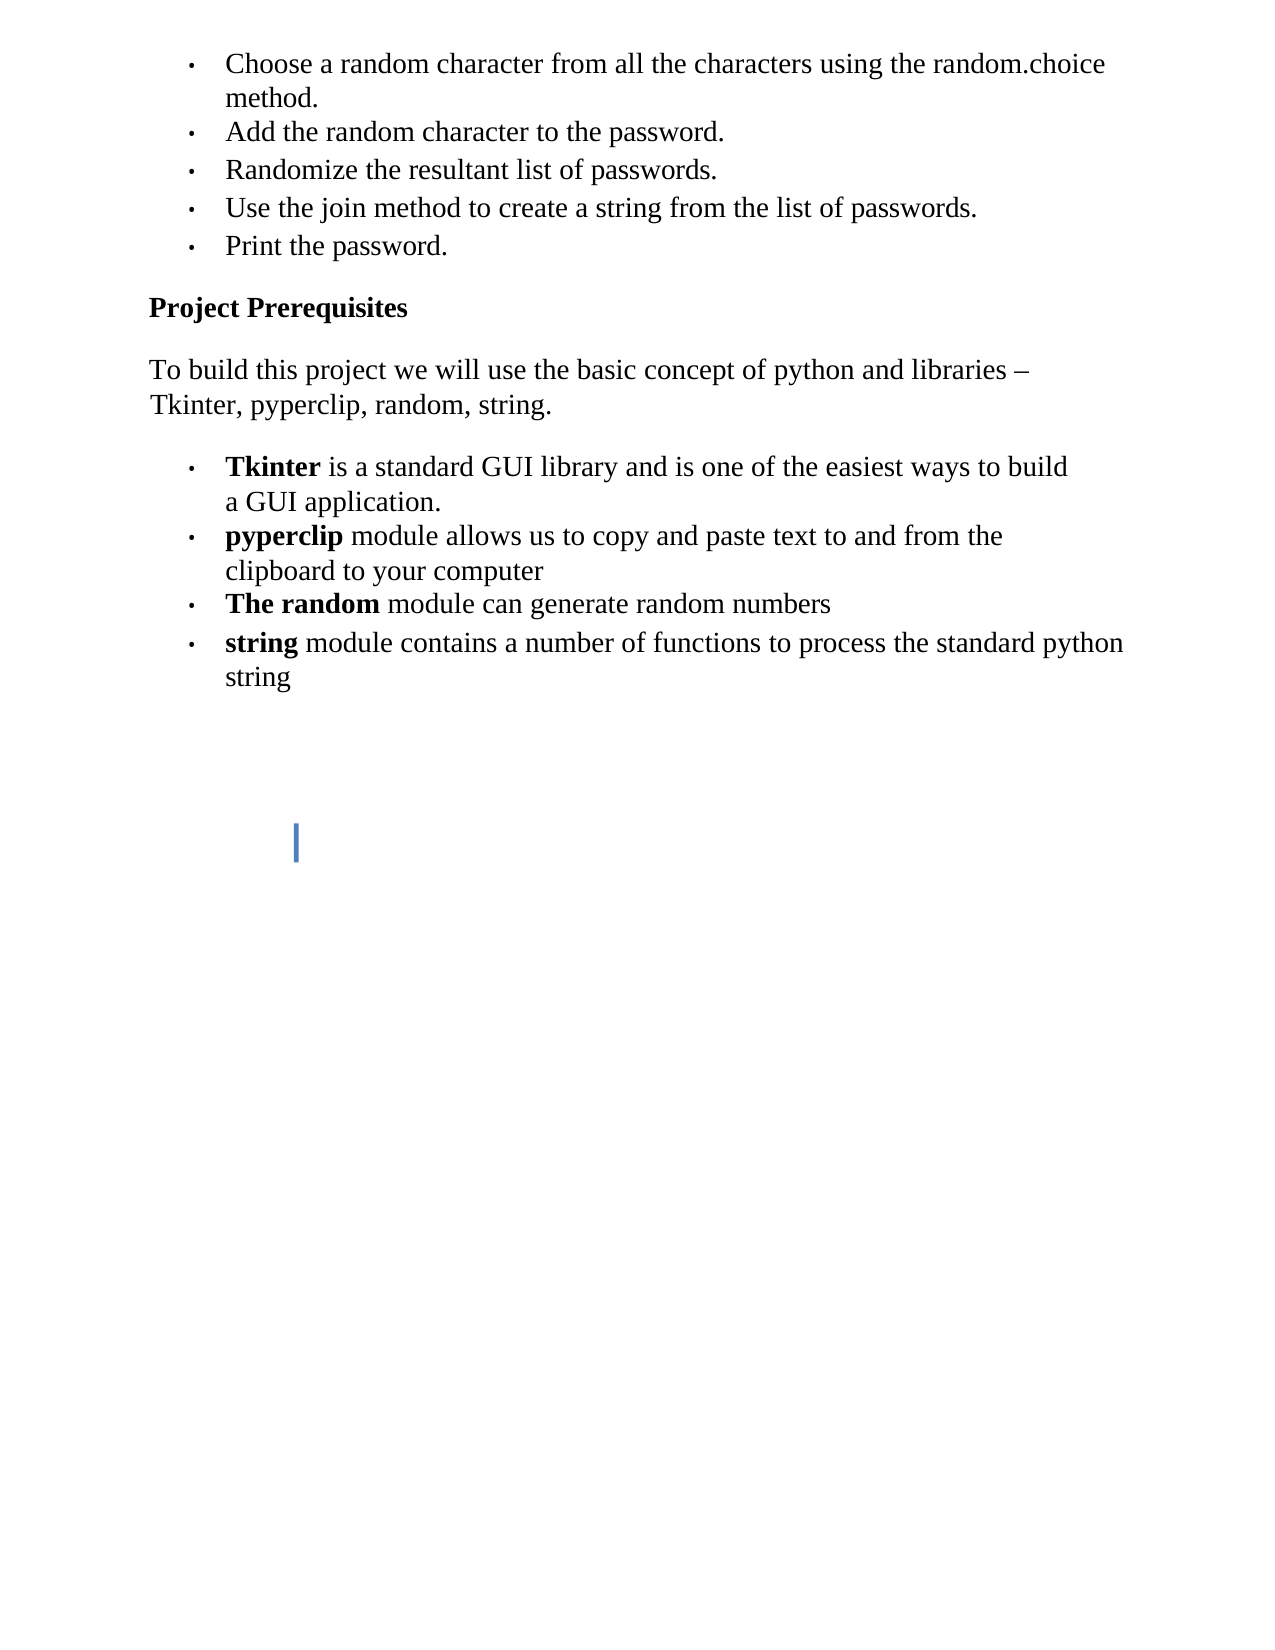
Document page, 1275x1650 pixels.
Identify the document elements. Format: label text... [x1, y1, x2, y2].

list The random module can generate random numbers [188, 587, 1137, 621]
list Print the password. [188, 228, 1137, 261]
list Use the join method to create a string from the list of passwords. [188, 190, 1137, 223]
list pyperclip module allows us to copy and paste text to and from the clipboard to your computer [188, 518, 1120, 586]
list Add the random character to the password. [188, 114, 1137, 148]
list Choose a random character from all the characters using the random.choice method. [188, 46, 1106, 113]
list Randomize the resultant list of passwords. [188, 152, 1137, 186]
list Tkinter is a standard GUI library and is one of the easiest ways to build a GUI application. [188, 449, 1088, 517]
text Project Prerequisites [149, 290, 1137, 323]
list string module contains a number of functions to process the standard python string [188, 625, 1124, 693]
text To build this project we will use the basic concept of python and libraries – Tkinter, pyperclip, random, string. [149, 352, 1126, 420]
